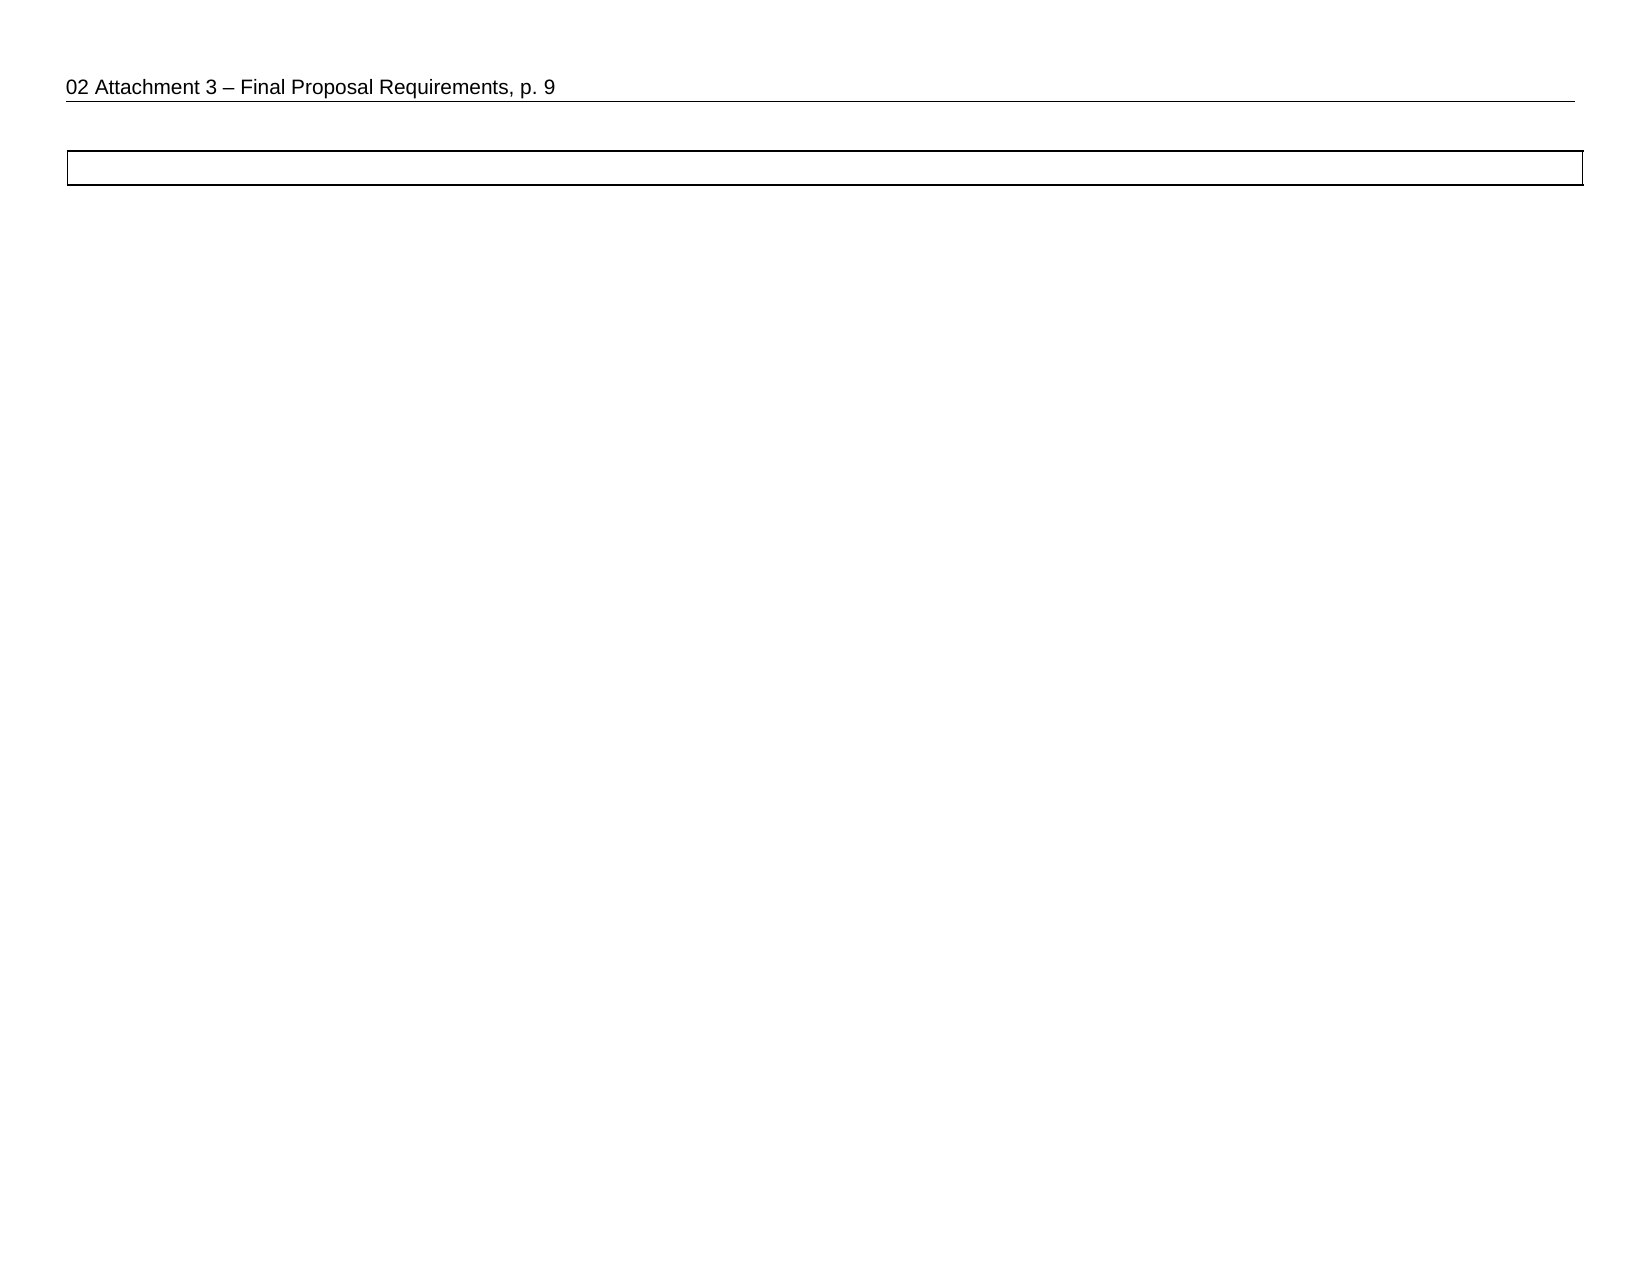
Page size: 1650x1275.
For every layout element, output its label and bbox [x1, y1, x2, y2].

table_cell [68, 152, 1582, 184]
